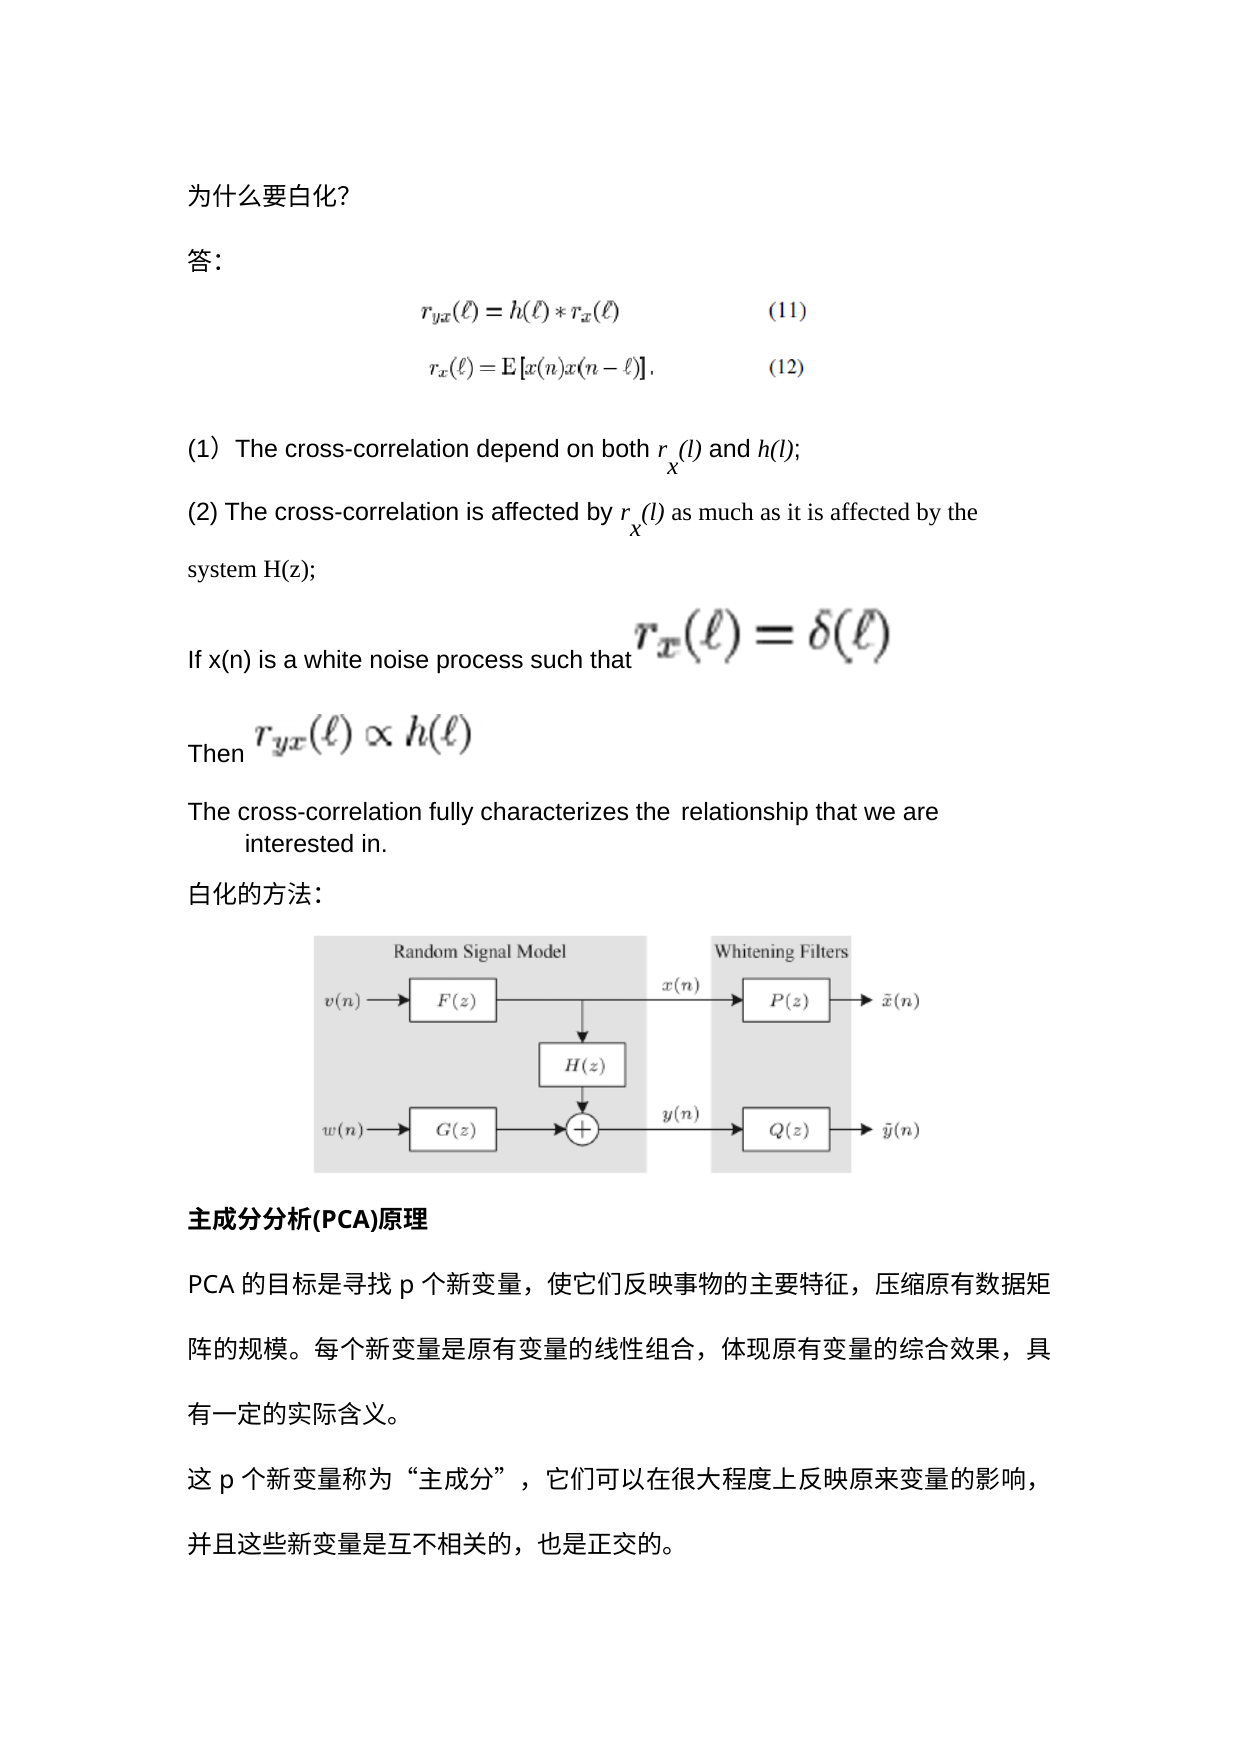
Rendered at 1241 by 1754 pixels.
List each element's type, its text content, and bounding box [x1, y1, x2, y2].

text 答： [187, 227, 1053, 292]
picture [251, 714, 485, 763]
text 白化的方法： [187, 860, 1053, 925]
text The cross-correlation fully characterizes the relationship that we are interested in. [187, 795, 1053, 860]
picture [383, 292, 857, 403]
text (1）The cross-correlation depend on both rx(l) and h(l); [187, 422, 1053, 487]
text (2) The cross-correlation is affected by rx(l) as much as it is affected by the system H(z); [187, 487, 1053, 584]
text Then [187, 714, 1053, 779]
text 为什么要白化？ [187, 162, 1053, 227]
picture [632, 600, 894, 669]
text 主成分分析(PCA)原理 [187, 1185, 1053, 1250]
text PCA 的目标是寻找 p 个新变量，使它们反映事物的主要特征，压缩原有数据矩阵的规模。每个新变量是原有变量的线性组合，体现原有变量的综合效果，具有一定的实际含义。 [187, 1250, 1053, 1445]
text 这 p 个新变量称为“主成分”，它们可以在很大程度上反映原来变量的影响，并且这些新变量是互不相关的，也是正交的。 [187, 1445, 1053, 1575]
text If x(n) is a white noise process such that [187, 601, 1053, 698]
picture [310, 925, 930, 1180]
